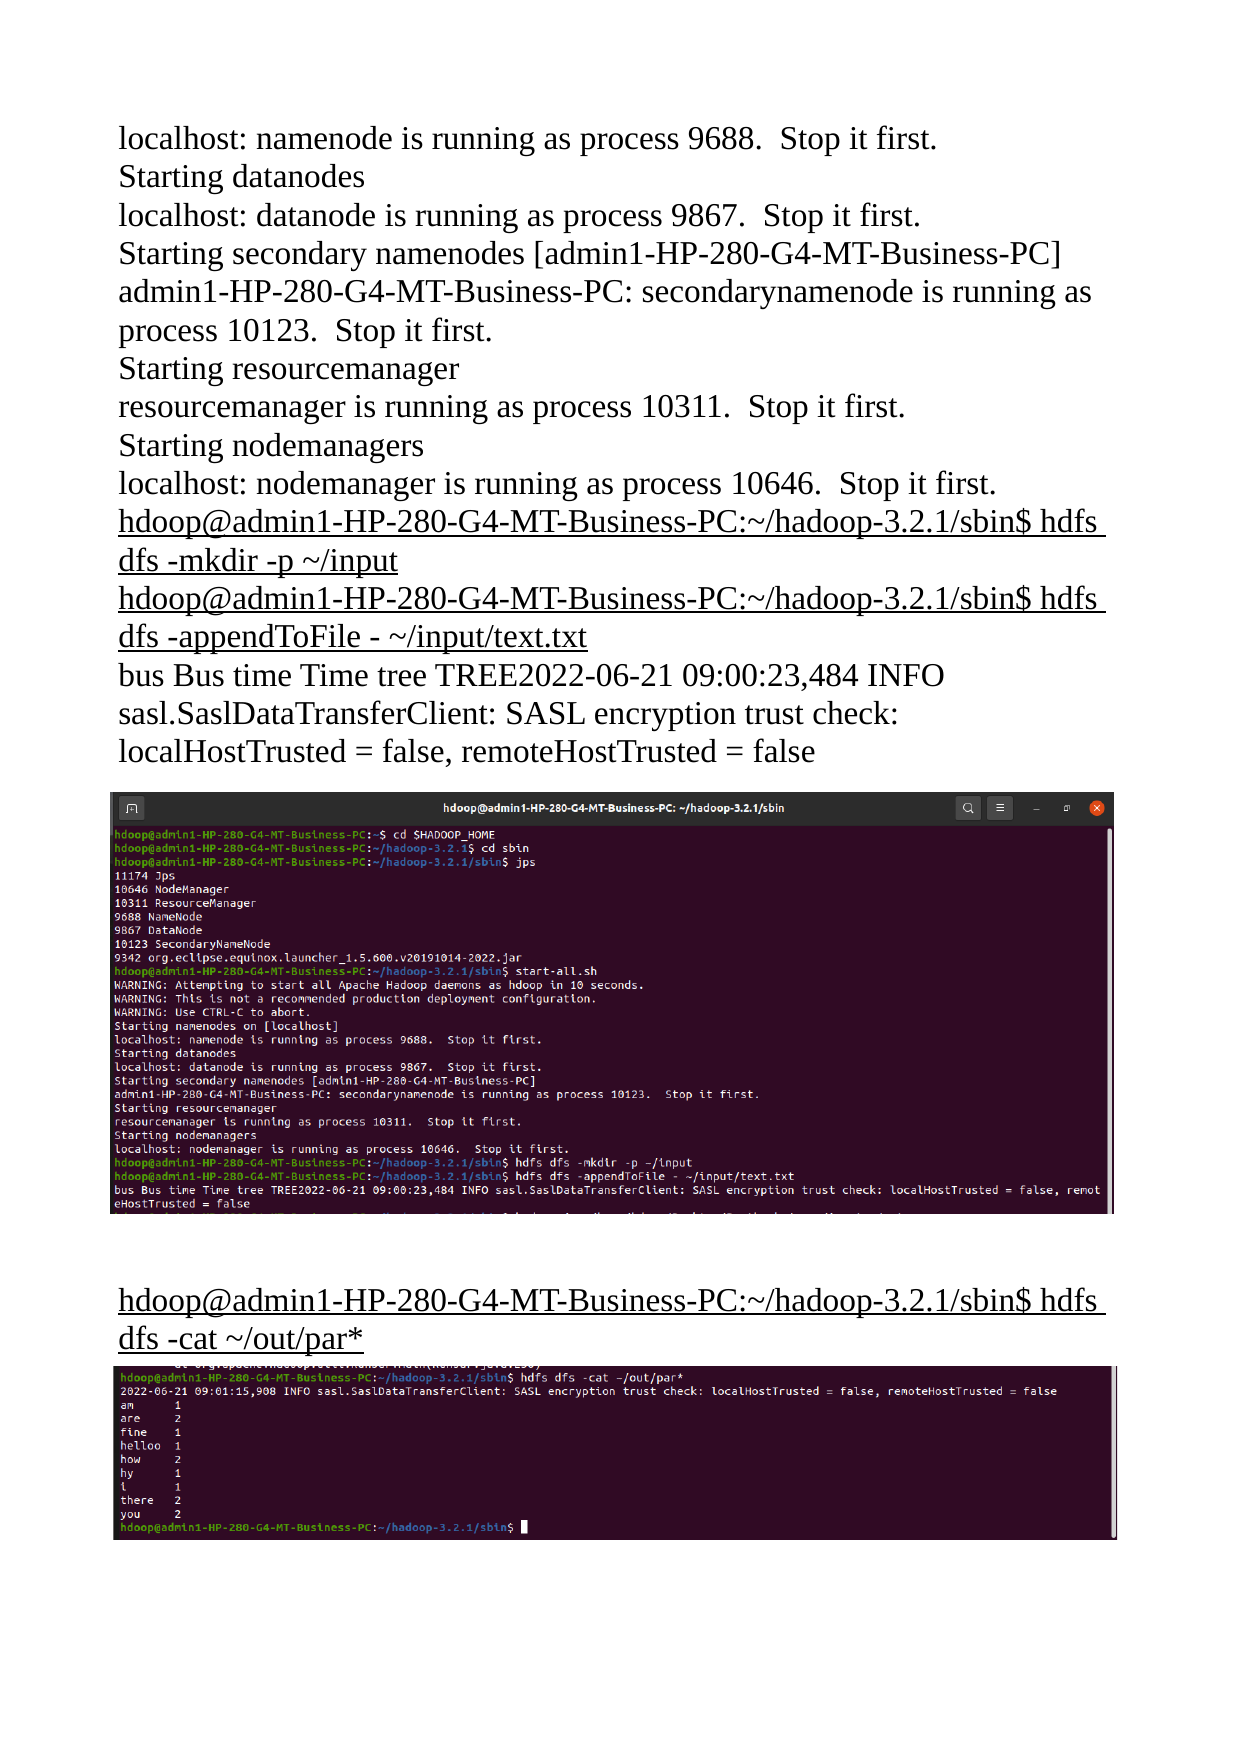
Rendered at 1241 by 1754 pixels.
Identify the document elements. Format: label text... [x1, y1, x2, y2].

text hdoop@admin1-HP-280-G4-MT-Business-PC:~/hadoop-3.2.1/sbin$ hdfs dfs -mkdir -p ~/input [118, 501, 1122, 578]
picture [113, 1366, 1118, 1540]
text Starting secondary namenodes [admin1-HP-280-G4-MT-Business-PC] [118, 233, 1122, 271]
text admin1-HP-280-G4-MT-Business-PC: secondarynamenode is running as process 10123. Stop it first. [118, 271, 1122, 348]
text Starting nodemanagers [118, 425, 1122, 463]
text Starting datanodes [118, 156, 1122, 195]
text hdoop@admin1-HP-280-G4-MT-Business-PC:~/hadoop-3.2.1/sbin$ hdfs dfs -appendToFile - ~/input/text.txt [118, 578, 1122, 655]
text localhost: namenode is running as process 9688. Stop it first. [118, 118, 1122, 156]
text resourcemanager is running as process 10311. Stop it first. [118, 386, 1122, 425]
text hdoop@admin1-HP-280-G4-MT-Business-PC:~/hadoop-3.2.1/sbin$ hdfs dfs -cat ~/out/par* [118, 1280, 1122, 1357]
text localhost: datanode is running as process 9867. Stop it first. [118, 195, 1122, 233]
picture [110, 792, 1114, 1214]
text localhost: nodemanager is running as process 10646. Stop it first. [118, 463, 1122, 501]
text Starting resourcemanager [118, 348, 1122, 386]
